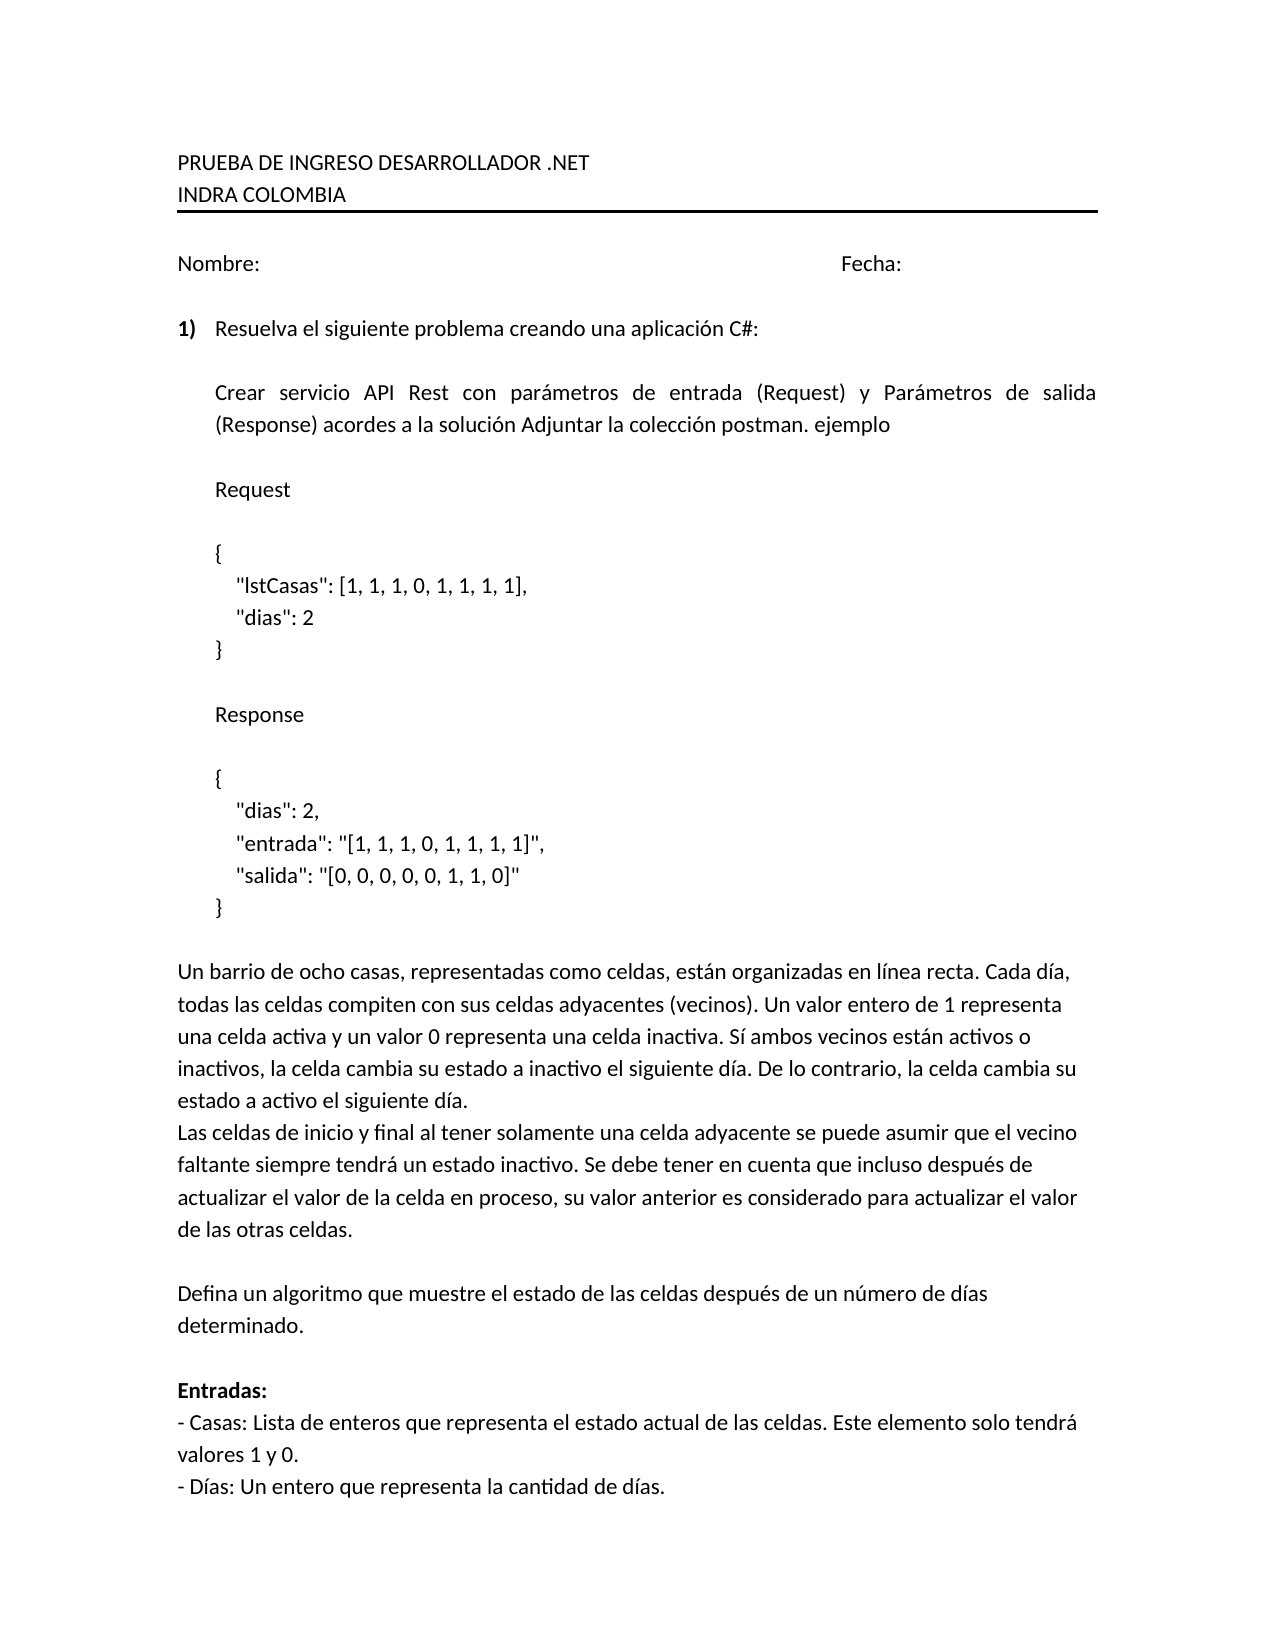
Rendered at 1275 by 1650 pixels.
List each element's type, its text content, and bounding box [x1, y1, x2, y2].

text PRUEBA DE INGRESO DESARROLLADOR .NET [177, 148, 1098, 176]
list Crear servicio API Rest con parámetros de entrada (Request) y Parámetros de salida (Response) acordes a la solución Adjuntar la colección postman. ejemplo [215, 378, 1098, 438]
list "dias": 2 [215, 603, 1098, 631]
text INDRA COLOMBIA [177, 180, 1098, 210]
list } [215, 636, 1098, 664]
list "salida": "[0, 0, 0, 0, 0, 1, 1, 0]" [215, 861, 1098, 889]
list "dias": 2, [215, 797, 1098, 824]
text Nombre: Fecha: [177, 249, 1098, 309]
list { [215, 764, 1098, 792]
list Resuelva el siguiente problema creando una aplicación C#: [177, 314, 1098, 342]
list Response [215, 700, 1098, 728]
list } [215, 893, 1098, 921]
list { [215, 539, 1098, 567]
list "lstCasas": [1, 1, 1, 0, 1, 1, 1, 1], [215, 571, 1098, 599]
list "entrada": "[1, 1, 1, 0, 1, 1, 1, 1]", [215, 829, 1098, 857]
list Request [215, 475, 1098, 503]
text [177, 925, 1098, 1501]
